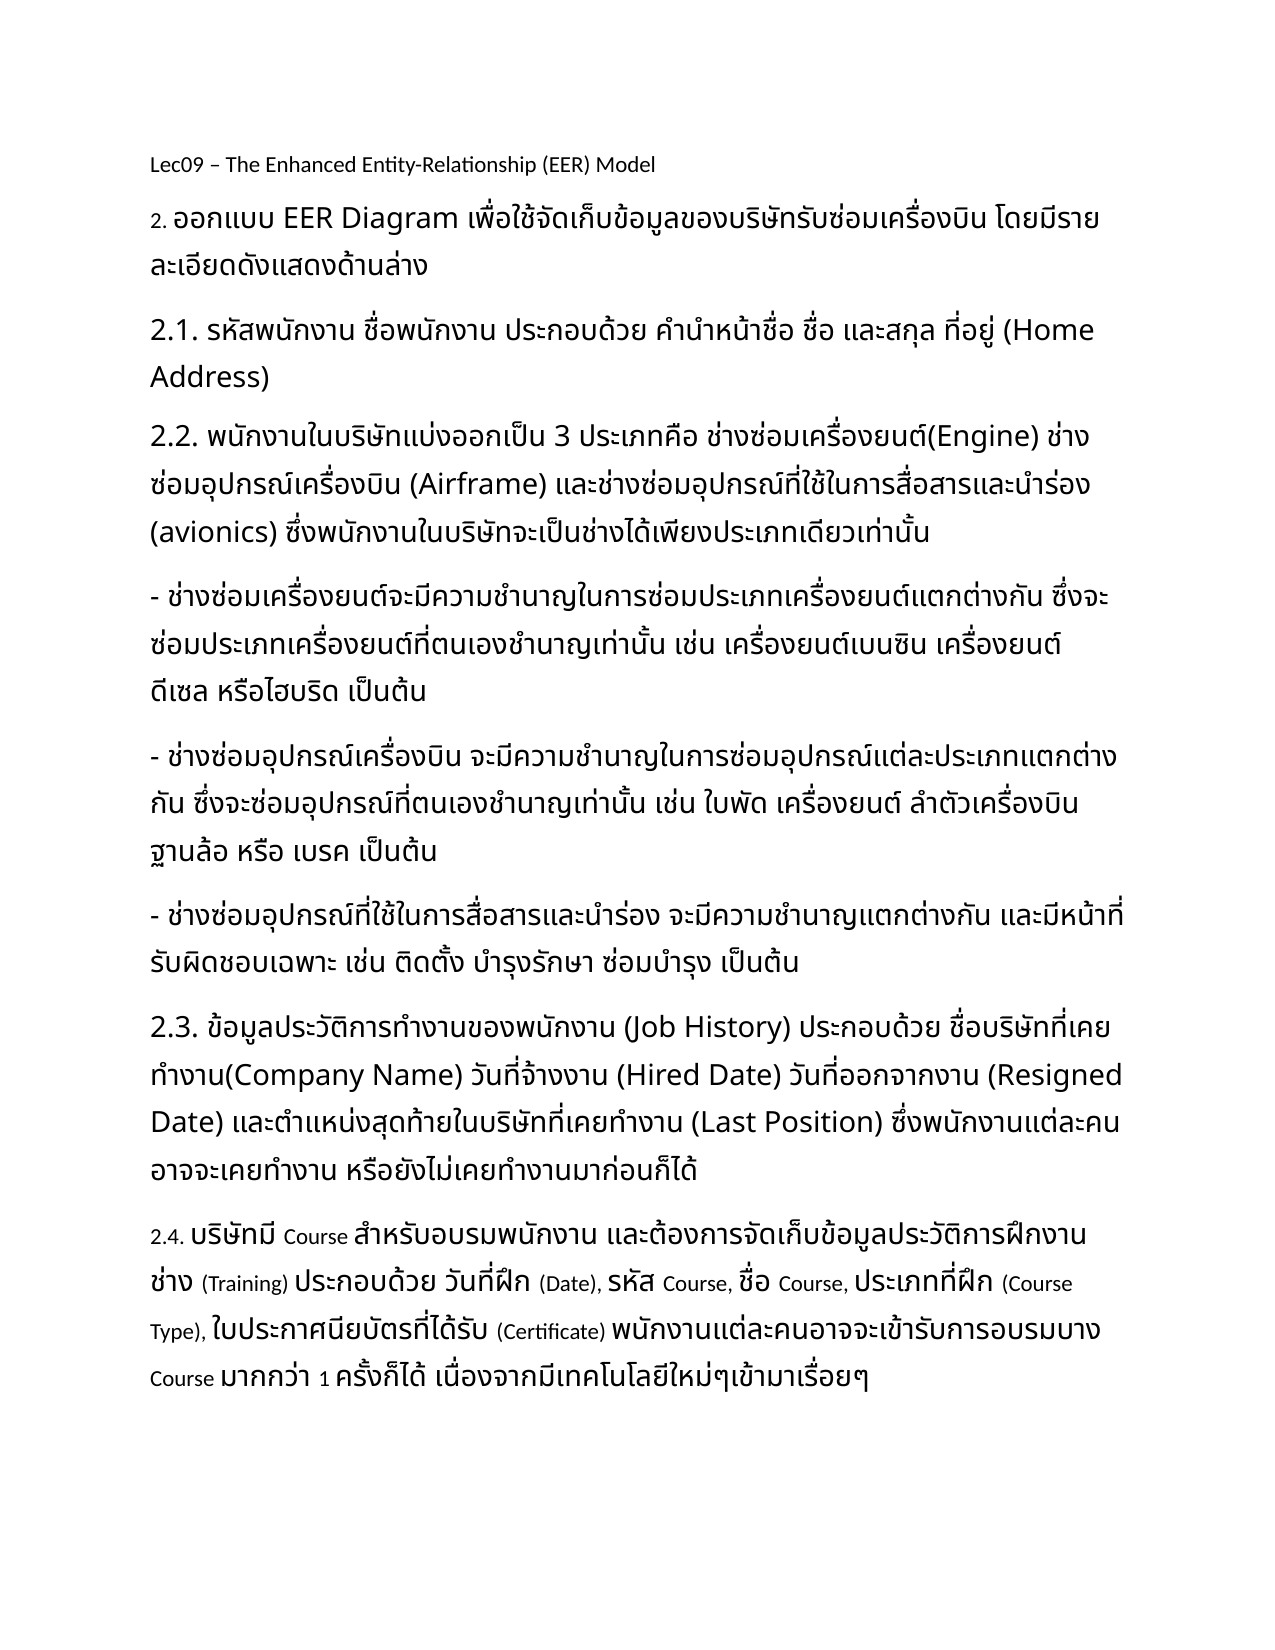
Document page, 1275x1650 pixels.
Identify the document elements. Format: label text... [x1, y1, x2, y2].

text - ช่างซ่อมอุปกรณ์ที่ใช้ในการสื่อสารและนำร่อง จะมีความชำนาญแตกต่างกัน และมีหน้าที่รับผิดชอบเฉพาะ เช่น ติดตั้ง บำรุงรักษา ซ่อมบำรุง เป็นต้น [150, 894, 1125, 986]
text - ช่างซ่อมอุปกรณ์เครื่องบิน จะมีความชำนาญในการซ่อมอุปกรณ์แต่ละประเภทแตกต่างกัน ซึ่งจะซ่อมอุปกรณ์ที่ตนเองชำนาญเท่านั้น เช่น ใบพัด เครื่องยนต์ ลำตัวเครื่องบิน ฐานล้อ หรือ เบรค เป็นต้น [150, 735, 1125, 874]
text 2.4. บริษัทมี Course สำหรับอบรมพนักงาน และต้องการจัดเก็บข้อมูลประวัติการฝึกงานช่าง (Training) ประกอบด้วย วันที่ฝึก (Date), รหัส Course, ชื่อ Course, ประเภทที่ฝึก (Course Type), ใบประกาศนียบัตรที่ได้รับ (Certificate) พนักงานแต่ละคนอาจจะเข้ารับการอบรมบาง Course มากกว่า 1 ครั้งก็ได้ เนื่องจากมีเทคโนโลยีใหม่ๆเข้ามาเรื่อยๆ [150, 1213, 1125, 1400]
text 2. ออกแบบ EER Diagram เพื่อใช้จัดเก็บข้อมูลของบริษัทรับซ่อมเครื่องบิน โดยมีรายละเอียดดังแสดงด้านล่าง [150, 197, 1125, 289]
text Lec09 – The Enhanced Entity-Relationship (EER) Model [150, 150, 1125, 178]
text 2.2. พนักงานในบริษัทแบ่งออกเป็น 3 ประเภทคือ ช่างซ่อมเครื่องยนต์(Engine) ช่างซ่อมอุปกรณ์เครื่องบิน (Airframe) และช่างซ่อมอุปกรณ์ที่ใช้ในการสื่อสารและนำร่อง (avionics) ซึ่งพนักงานในบริษัทจะเป็นช่างได้เพียงประเภทเดียวเท่านั้น [150, 416, 1125, 555]
text 2.1. รหัสพนักงาน ชื่อพนักงาน ประกอบด้วย คำนำหน้าชื่อ ชื่อ และสกุล ที่อยู่ (Home Address) [150, 309, 1125, 396]
text - ช่างซ่อมเครื่องยนต์จะมีความชำนาญในการซ่อมประเภทเครื่องยนต์แตกต่างกัน ซึ่งจะซ่อมประเภทเครื่องยนต์ที่ตนเองชำนาญเท่านั้น เช่น เครื่องยนต์เบนซิน เครื่องยนต์ ดีเซล หรือไฮบริด เป็นต้น [150, 576, 1125, 715]
text 2.3. ข้อมูลประวัติการทำงานของพนักงาน (Job History) ประกอบด้วย ชื่อบริษัทที่เคยทำงาน(Company Name) วันที่จ้างงาน (Hired Date) วันที่ออกจากงาน (Resigned Date) และตำแหน่งสุดท้ายในบริษัทที่เคยทำงาน (Last Position) ซึ่งพนักงานแต่ละคนอาจจะเคยทำงาน หรือยังไม่เคยทำงานมาก่อนก็ได้ [150, 1006, 1125, 1193]
